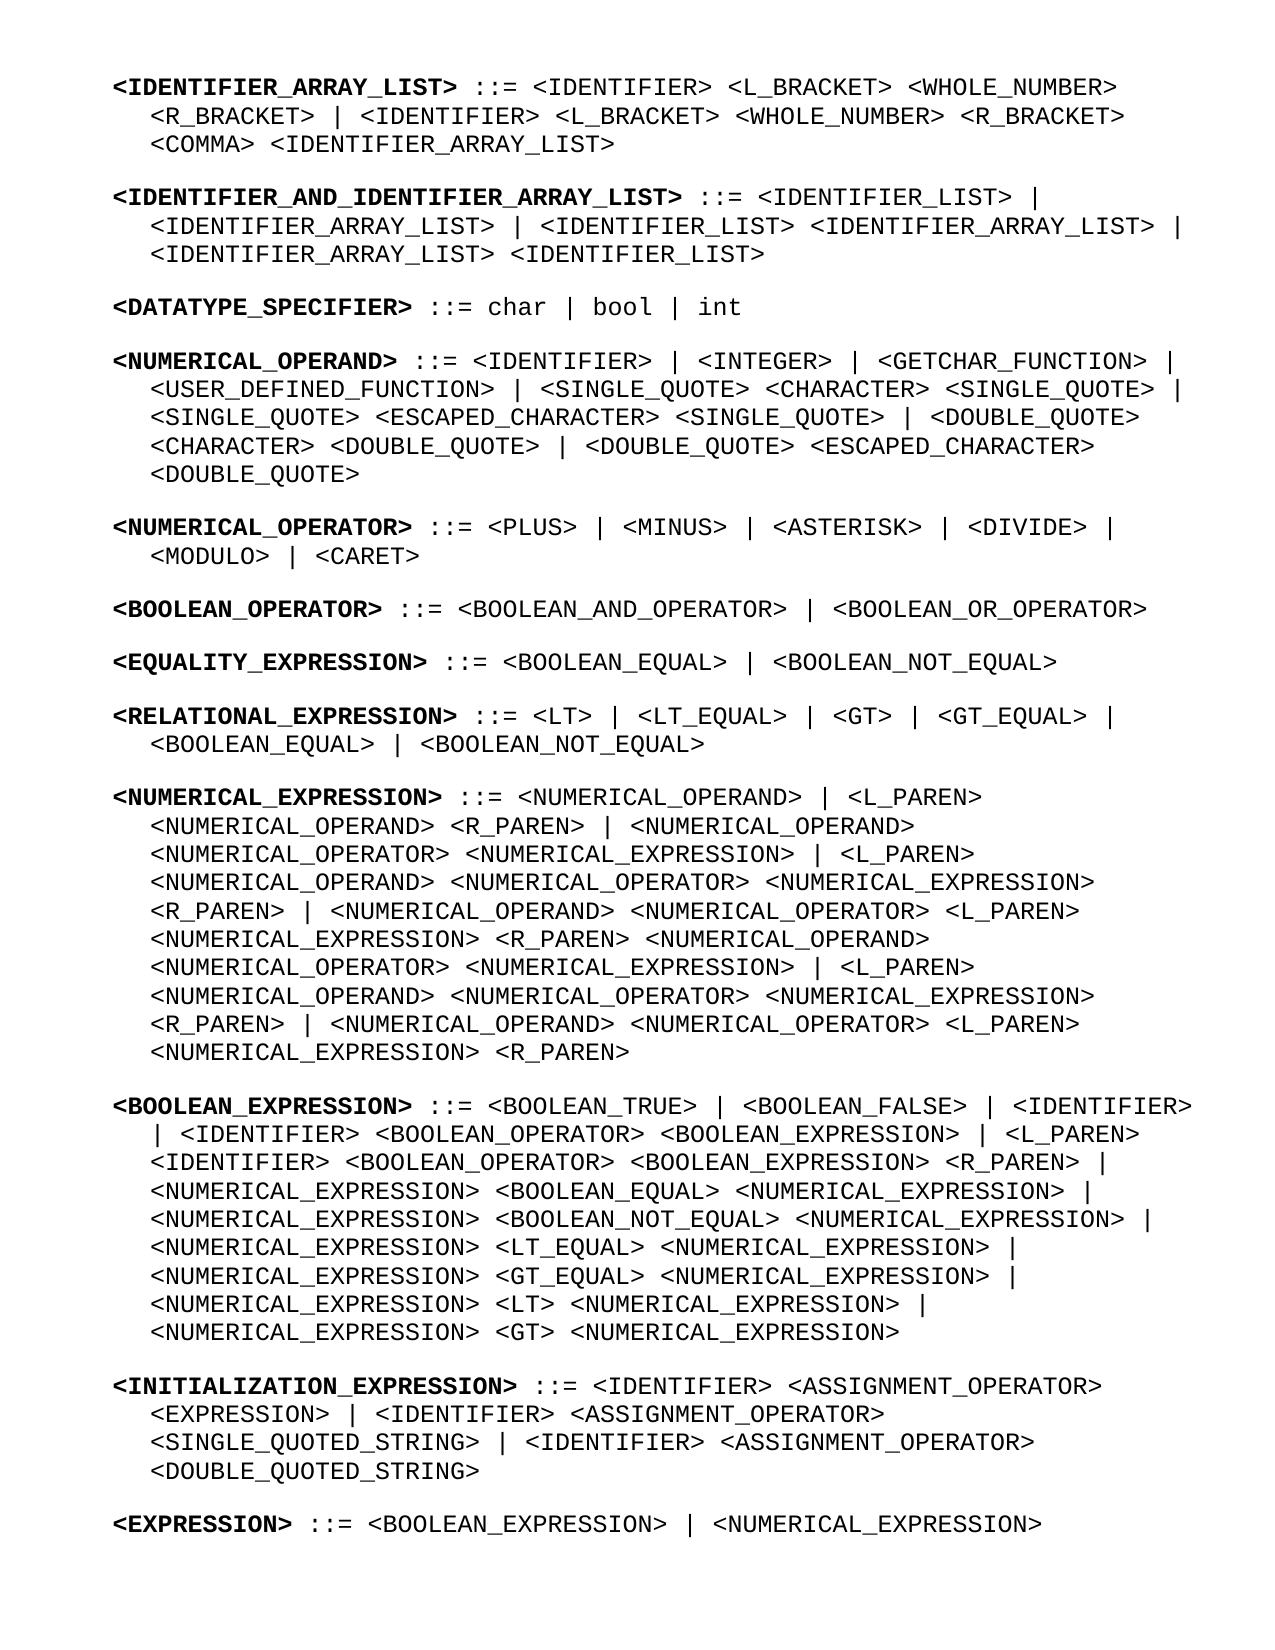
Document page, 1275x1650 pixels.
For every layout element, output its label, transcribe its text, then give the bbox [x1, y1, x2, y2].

text <BOOLEAN_OPERATOR> ::= <BOOLEAN_AND_OPERATOR> | <BOOLEAN_OR_OPERATOR> [112, 597, 1200, 625]
text <NUMERICAL_EXPRESSION> ::= <NUMERICAL_OPERAND> | <L_PAREN> <NUMERICAL_OPERAND> <R_PAREN> | <NUMERICAL_OPERAND> <NUMERICAL_OPERATOR> <NUMERICAL_EXPRESSION> | <L_PAREN> <NUMERICAL_OPERAND> <NUMERICAL_OPERATOR> <NUMERICAL_EXPRESSION> <R_PAREN> | <NUMERICAL_OPERAND> <NUMERICAL_OPERATOR> <L_PAREN> <NUMERICAL_EXPRESSION> <R_PAREN> <NUMERICAL_OPERAND> <NUMERICAL_OPERATOR> <NUMERICAL_EXPRESSION> | <L_PAREN> <NUMERICAL_OPERAND> <NUMERICAL_OPERATOR> <NUMERICAL_EXPRESSION> <R_PAREN> | <NUMERICAL_OPERAND> <NUMERICAL_OPERATOR> <L_PAREN> <NUMERICAL_EXPRESSION> <R_PAREN> [112, 785, 1200, 1068]
text <BOOLEAN_EXPRESSION> ::= <BOOLEAN_TRUE> | <BOOLEAN_FALSE> | <IDENTIFIER> | <IDENTIFIER> <BOOLEAN_OPERATOR> <BOOLEAN_EXPRESSION> | <L_PAREN> <IDENTIFIER> <BOOLEAN_OPERATOR> <BOOLEAN_EXPRESSION> <R_PAREN> | <NUMERICAL_EXPRESSION> <BOOLEAN_EQUAL> <NUMERICAL_EXPRESSION> | <NUMERICAL_EXPRESSION> <BOOLEAN_NOT_EQUAL> <NUMERICAL_EXPRESSION> | <NUMERICAL_EXPRESSION> <LT_EQUAL> <NUMERICAL_EXPRESSION> | <NUMERICAL_EXPRESSION> <GT_EQUAL> <NUMERICAL_EXPRESSION> | <NUMERICAL_EXPRESSION> <LT> <NUMERICAL_EXPRESSION> | <NUMERICAL_EXPRESSION> <GT> <NUMERICAL_EXPRESSION> [112, 1093, 1200, 1348]
text <NUMERICAL_OPERATOR> ::= <PLUS> | <MINUS> | <ASTERISK> | <DIVIDE> | <MODULO> | <CARET> [112, 515, 1200, 572]
text <EXPRESSION> ::= <BOOLEAN_EXPRESSION> | <NUMERICAL_EXPRESSION> [112, 1512, 1200, 1540]
text <RELATIONAL_EXPRESSION> ::= <LT> | <LT_EQUAL> | <GT> | <GT_EQUAL> | <BOOLEAN_EQUAL> | <BOOLEAN_NOT_EQUAL> [112, 703, 1200, 760]
text <EQUALITY_EXPRESSION> ::= <BOOLEAN_EQUAL> | <BOOLEAN_NOT_EQUAL> [112, 650, 1200, 678]
text <INITIALIZATION_EXPRESSION> ::= <IDENTIFIER> <ASSIGNMENT_OPERATOR> <EXPRESSION> | <IDENTIFIER> <ASSIGNMENT_OPERATOR> <SINGLE_QUOTED_STRING> | <IDENTIFIER> <ASSIGNMENT_OPERATOR> <DOUBLE_QUOTED_STRING> [112, 1373, 1200, 1487]
text <NUMERICAL_OPERAND> ::= <IDENTIFIER> | <INTEGER> | <GETCHAR_FUNCTION> | <USER_DEFINED_FUNCTION> | <SINGLE_QUOTE> <CHARACTER> <SINGLE_QUOTE> | <SINGLE_QUOTE> <ESCAPED_CHARACTER> <SINGLE_QUOTE> | <DOUBLE_QUOTE> <CHARACTER> <DOUBLE_QUOTE> | <DOUBLE_QUOTE> <ESCAPED_CHARACTER> <DOUBLE_QUOTE> [112, 348, 1200, 490]
text <DATATYPE_SPECIFIER> ::= char | bool | int [112, 295, 1200, 323]
text <IDENTIFIER_ARRAY_LIST> ::= <IDENTIFIER> <L_BRACKET> <WHOLE_NUMBER> <R_BRACKET> | <IDENTIFIER> <L_BRACKET> <WHOLE_NUMBER> <R_BRACKET> <COMMA> <IDENTIFIER_ARRAY_LIST> [112, 75, 1200, 160]
text <IDENTIFIER_AND_IDENTIFIER_ARRAY_LIST> ::= <IDENTIFIER_LIST> | <IDENTIFIER_ARRAY_LIST> | <IDENTIFIER_LIST> <IDENTIFIER_ARRAY_LIST> | <IDENTIFIER_ARRAY_LIST> <IDENTIFIER_LIST> [112, 185, 1200, 270]
